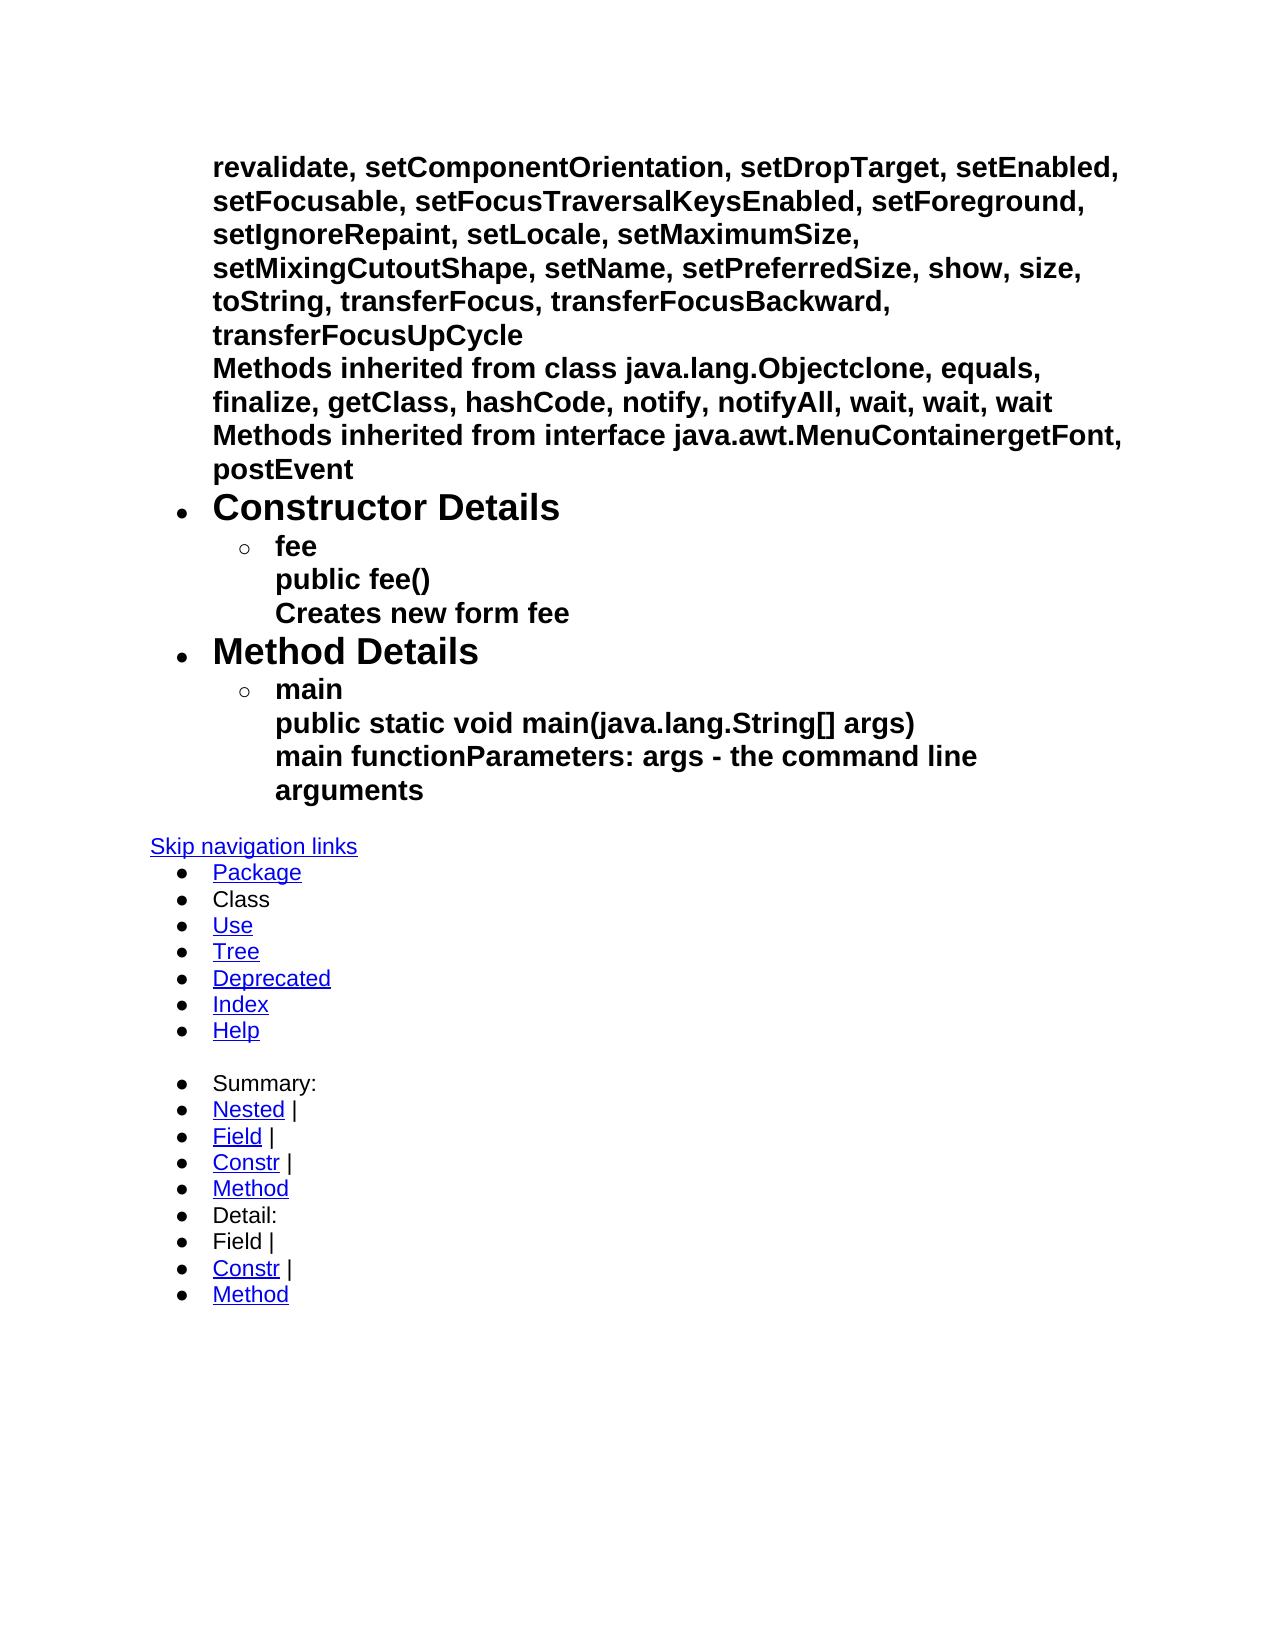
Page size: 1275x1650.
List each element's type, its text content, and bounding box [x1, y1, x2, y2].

list Class [175, 886, 1125, 912]
list Tree [175, 938, 1125, 964]
list Detail: [175, 1202, 1125, 1228]
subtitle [175, 150, 1125, 485]
list Constr | [175, 1149, 1125, 1175]
list Help [175, 1017, 1125, 1044]
list Deprecated [175, 964, 1125, 991]
list Field | [175, 1228, 1125, 1254]
list Use [175, 912, 1125, 938]
list Method [175, 1175, 1125, 1202]
list Summary: [175, 1070, 1125, 1096]
list Field | [175, 1123, 1125, 1149]
list Constr | [175, 1254, 1125, 1281]
list Index [175, 991, 1125, 1017]
subtitle fee public fee() Creates new form fee [237, 528, 1125, 629]
list Nested | [175, 1096, 1125, 1123]
subtitle Constructor Details [175, 485, 1125, 528]
list Package [175, 859, 1125, 886]
subtitle Method Details [175, 629, 1125, 672]
text Skip navigation links [150, 833, 1125, 859]
subtitle main public static void main​(java.lang.String[] args) main functionParameters: args - the command line arguments [237, 672, 1125, 806]
list Method [175, 1281, 1125, 1307]
